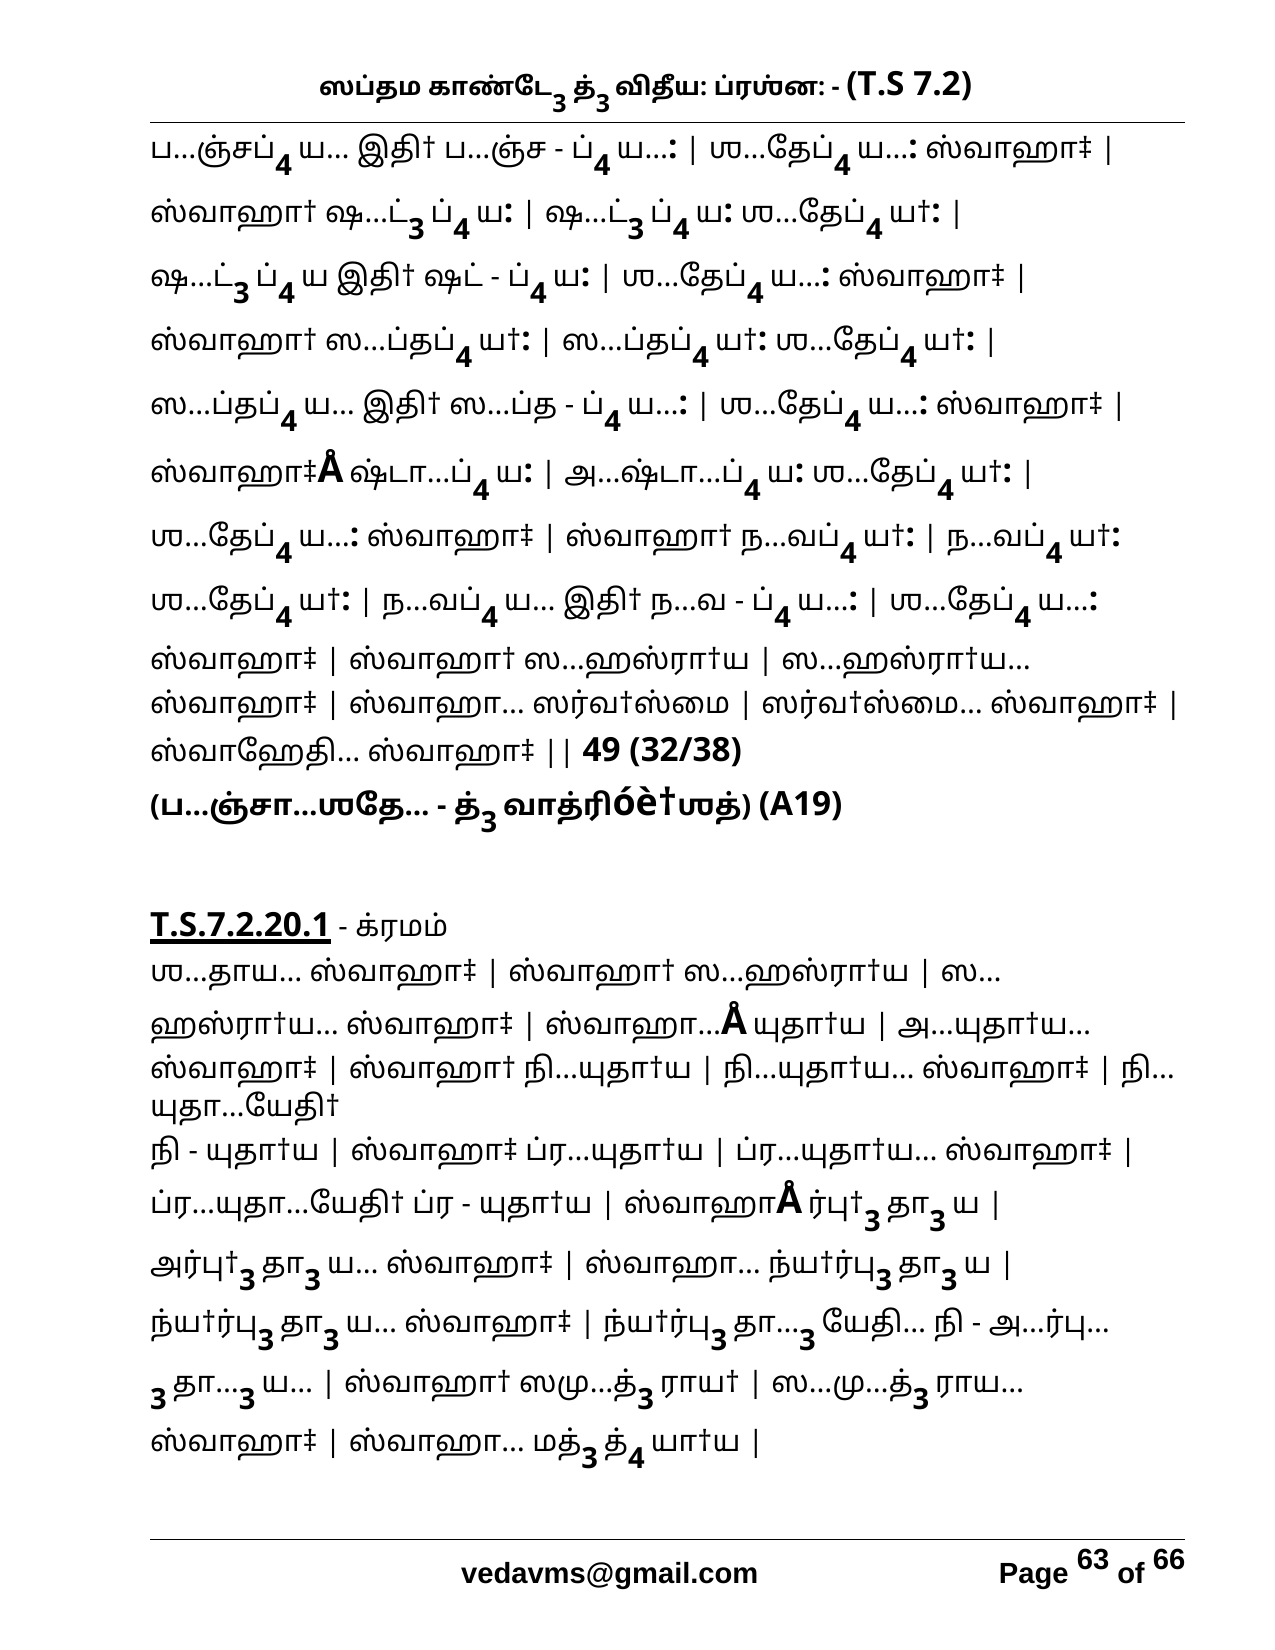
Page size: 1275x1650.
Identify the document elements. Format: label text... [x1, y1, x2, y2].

text (ப…ஞ்சா…ஶதே… - த்3வாத்ரிóè†ஶத்) (A19) [150, 775, 1185, 841]
text T.S.7.2.20.1 - க்ரமம் [150, 901, 1185, 948]
